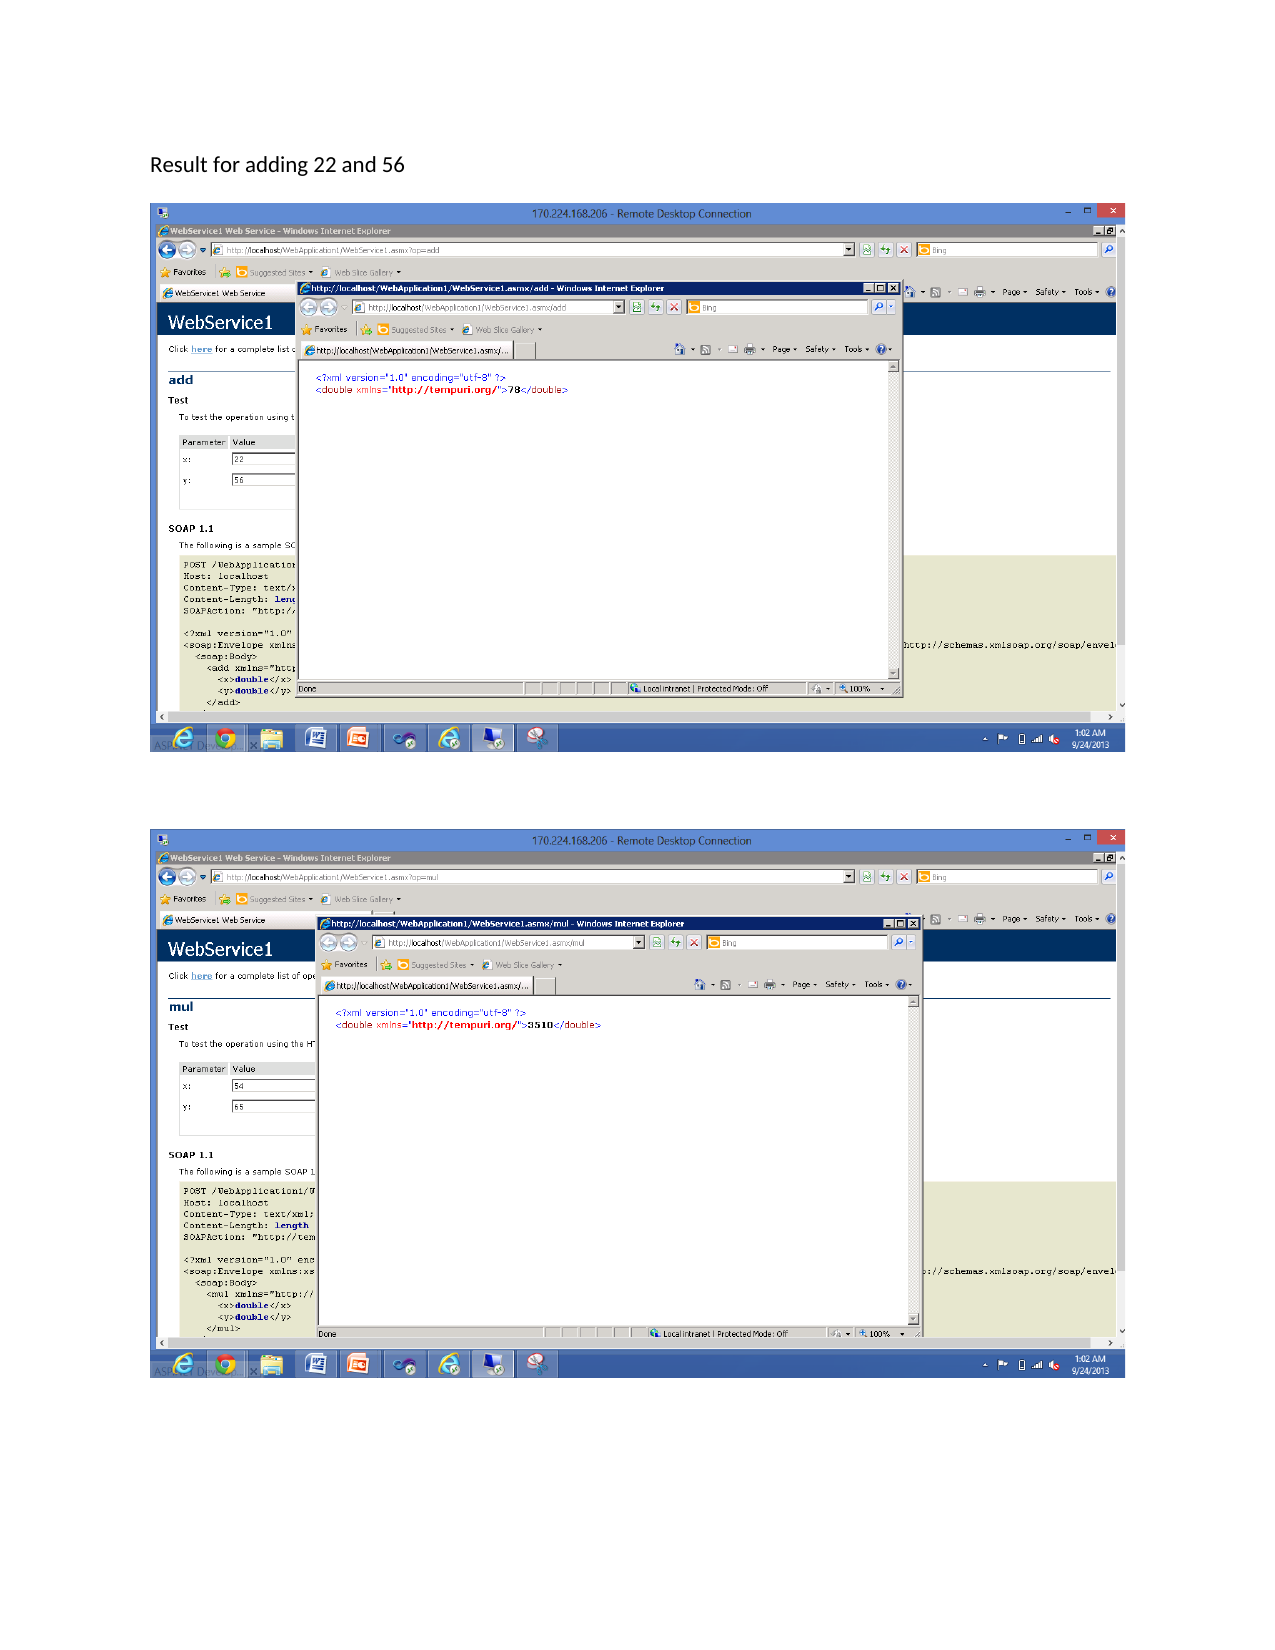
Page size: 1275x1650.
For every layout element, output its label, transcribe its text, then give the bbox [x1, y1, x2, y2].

text Result for adding 22 and 56 [150, 150, 1125, 178]
picture [150, 829, 1125, 1378]
picture [150, 203, 1125, 752]
